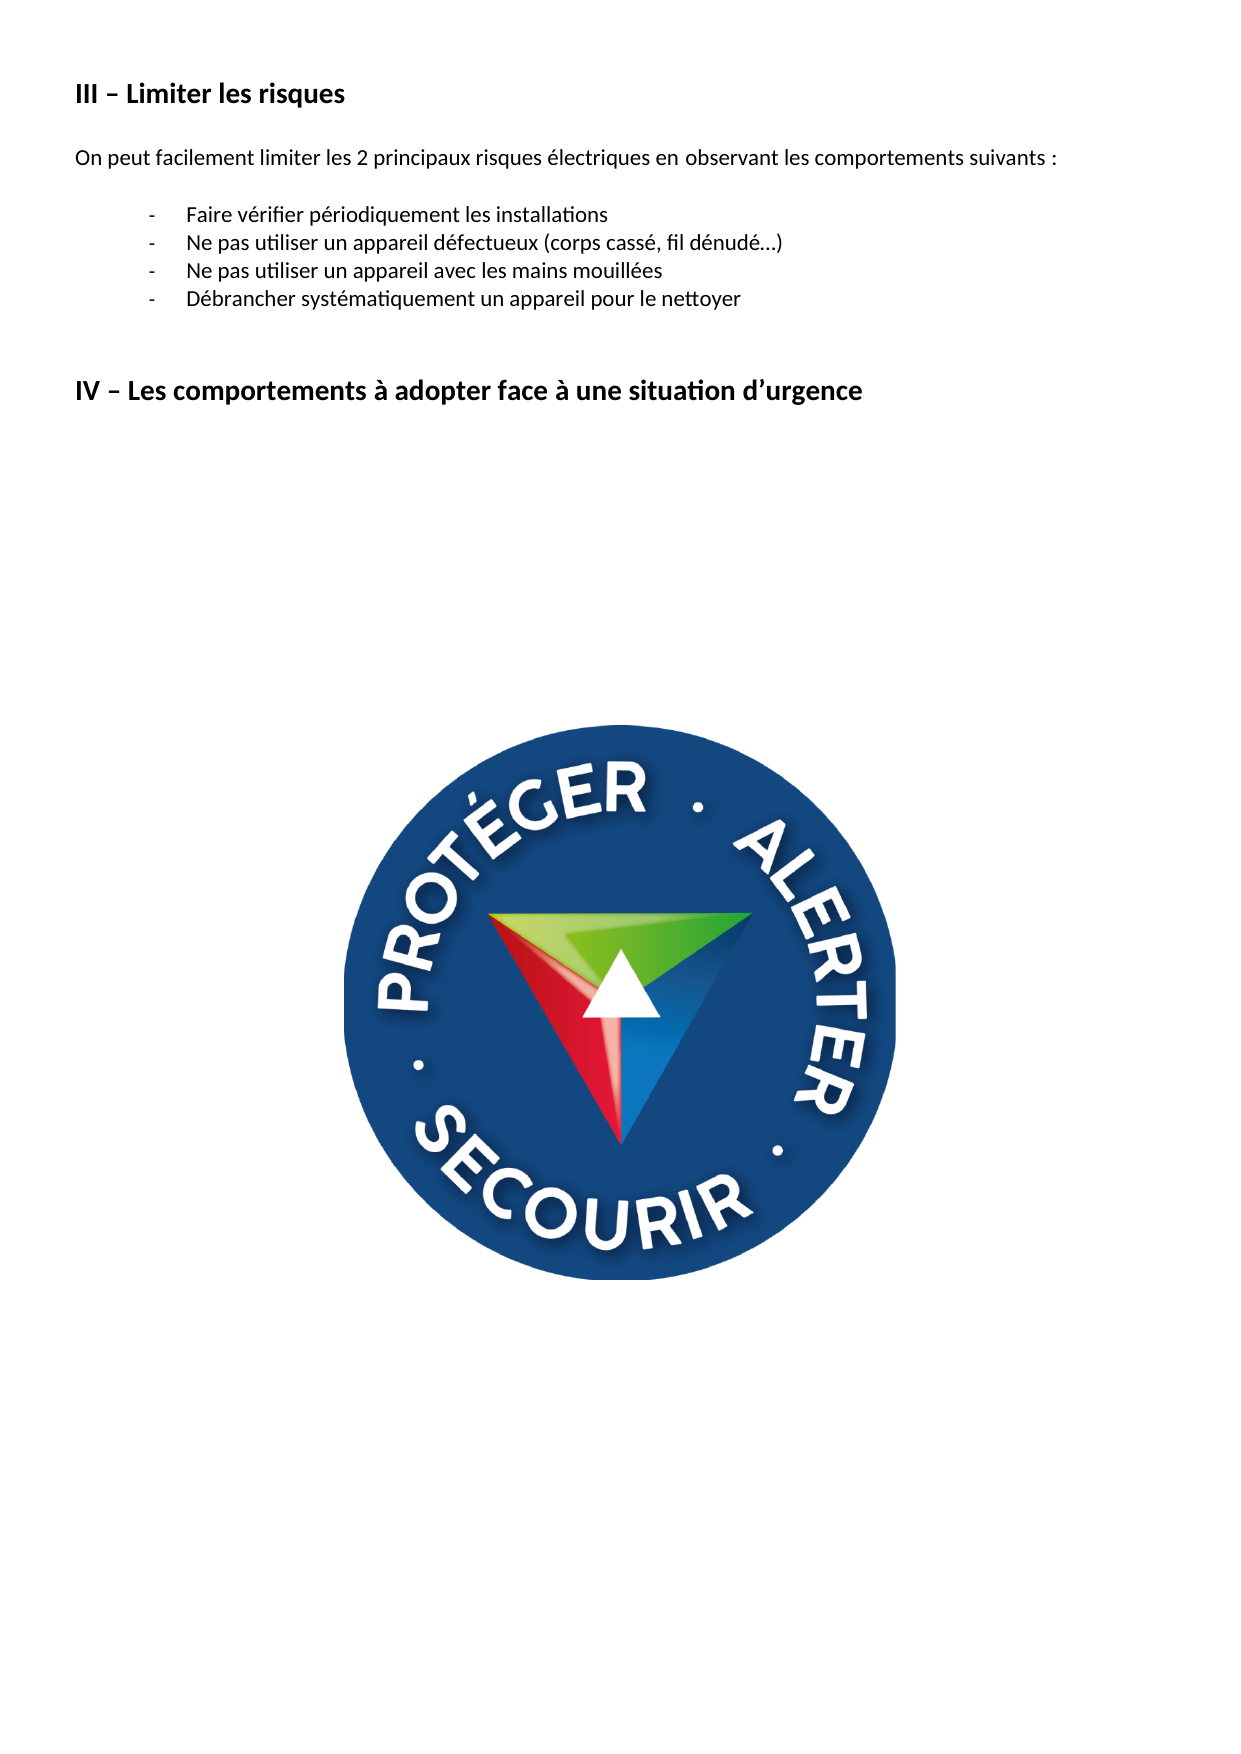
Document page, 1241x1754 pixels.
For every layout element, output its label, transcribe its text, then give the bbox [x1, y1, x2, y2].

picture [342, 725, 896, 1279]
text On peut facilement limiter les 2 principaux risques électriques en observant les comportements suivants : [75, 143, 1165, 171]
list Ne pas utiliser un appareil défectueux (corps cassé, fil dénudé…) [149, 228, 1165, 256]
list Débrancher systématiquement un appareil pour le nettoyer [149, 284, 1165, 312]
text III – Limiter les risques [75, 75, 1165, 111]
list Ne pas utiliser un appareil avec les mains mouillées [149, 256, 1165, 284]
list Faire vérifier périodiquement les installations [149, 200, 1165, 228]
text IV – Les comportements à adopter face à une situation d’urgence [75, 372, 1165, 407]
